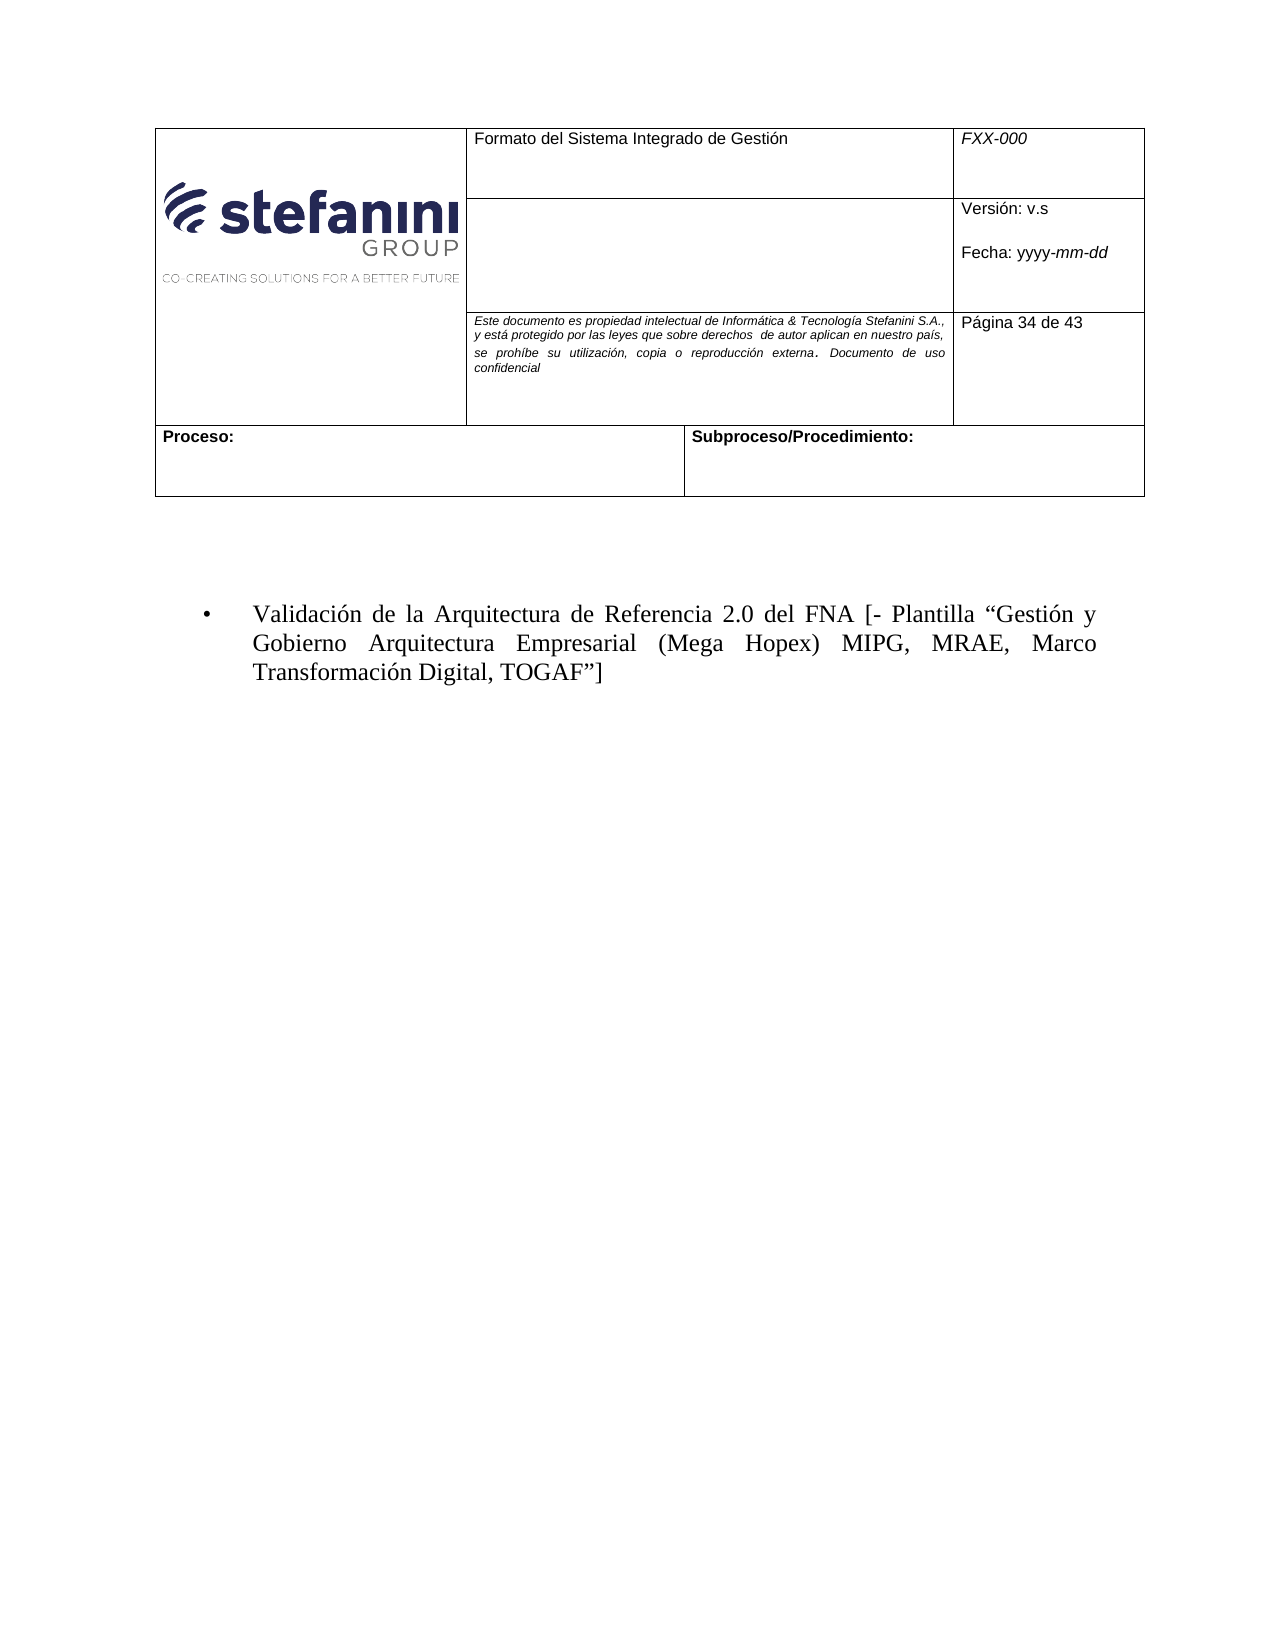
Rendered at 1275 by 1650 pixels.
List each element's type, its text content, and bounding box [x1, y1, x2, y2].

picture [162, 182, 460, 286]
list Validación de la Arquitectura de Referencia 2.0 del FNA [- Plantilla “Gestión y Gobierno Arquitectura Empresarial (Mega Hopex) MIPG, MRAE, Marco Transformación Digital, TOGAF”] [202, 599, 1098, 686]
